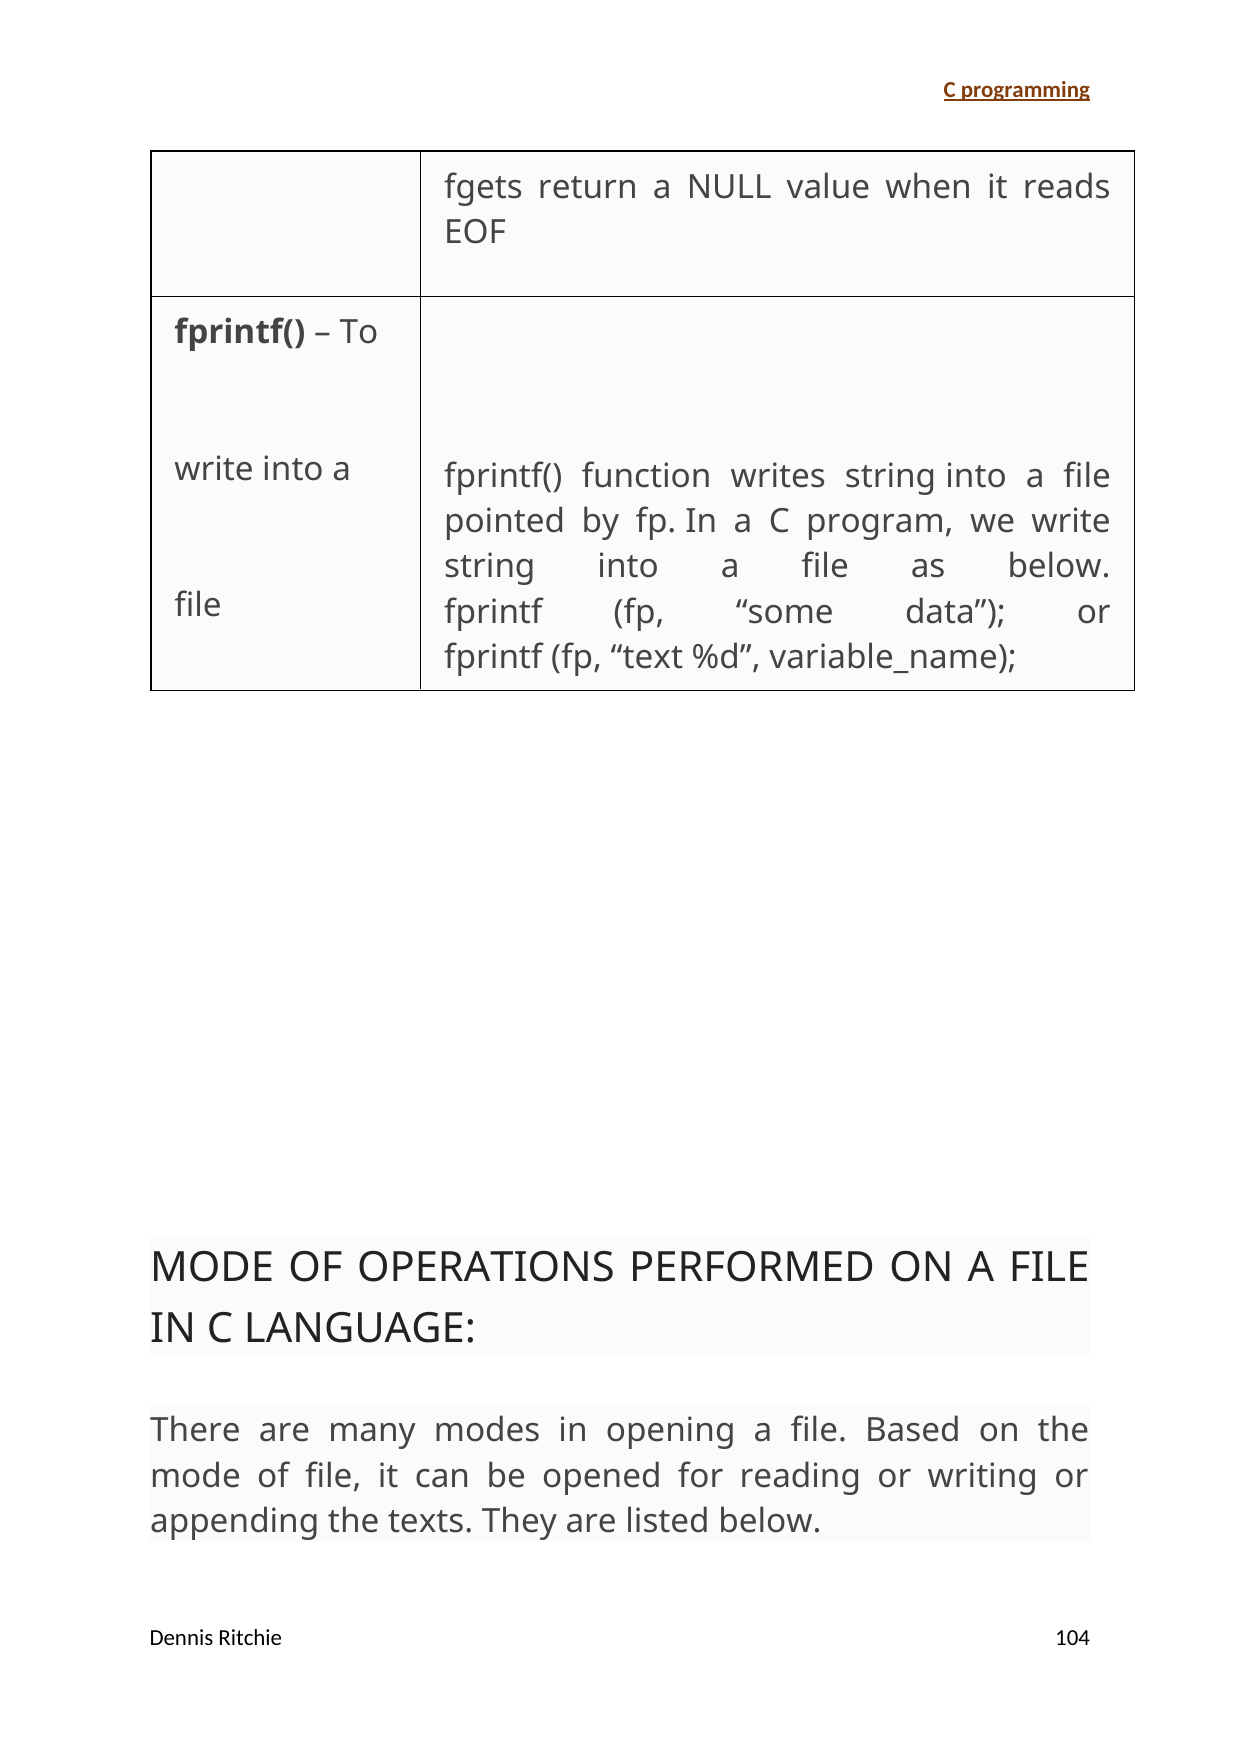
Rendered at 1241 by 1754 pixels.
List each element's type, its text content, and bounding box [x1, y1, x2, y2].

table_cell fprintf() – To write into a file [152, 297, 420, 689]
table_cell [152, 152, 420, 296]
text There are many modes in opening a file. Based on the mode of file, it can be opened for reading or writing or appending the texts. They are listed below. [150, 1406, 1090, 1542]
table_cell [421, 152, 1134, 296]
table_cell fprintf() function writes string into a file pointed by fp. In a C program, we write string into a file as below. fprintf (fp, “some data”); or fprintf (fp, “text %d”, variable_name); [421, 297, 1134, 689]
subtitle MODE OF OPERATIONS PERFORMED ON A FILE IN C LANGUAGE: [150, 1237, 1090, 1355]
